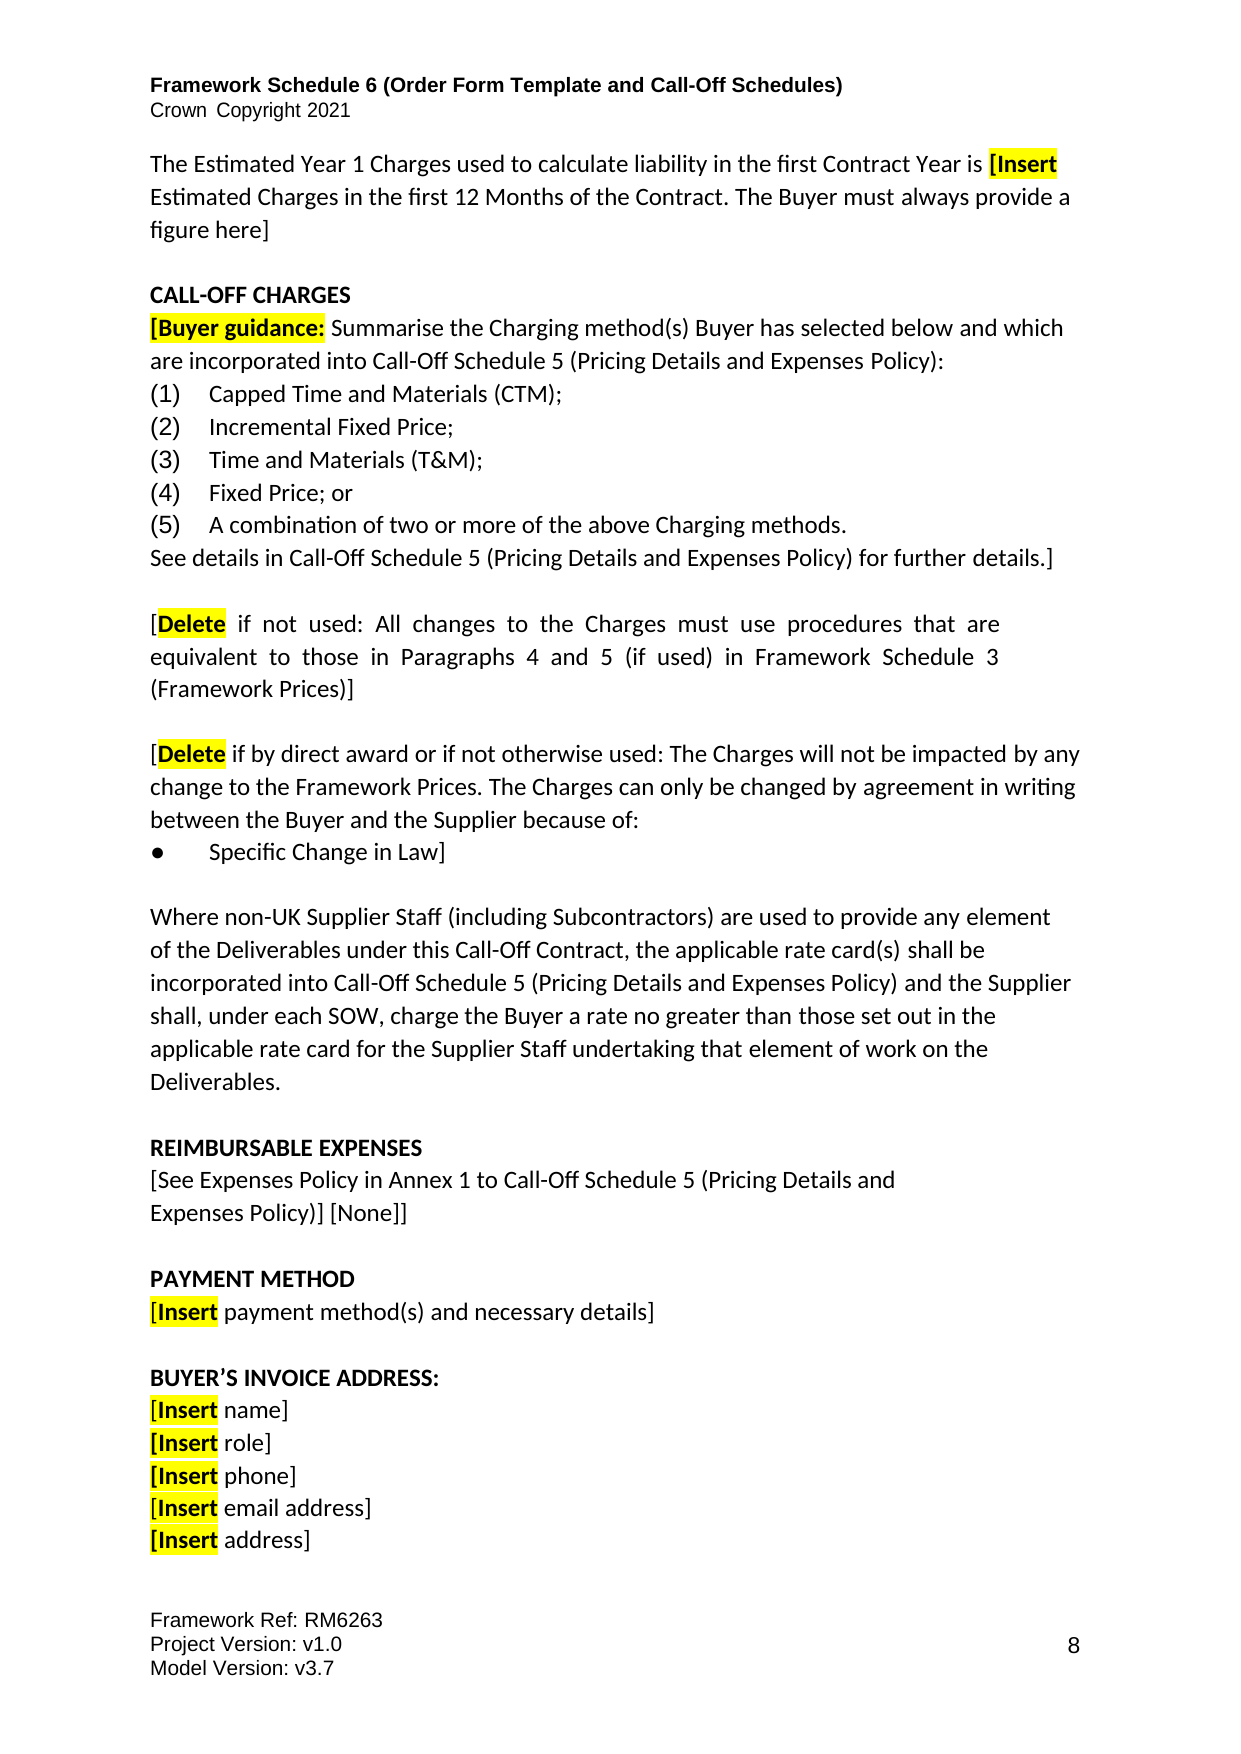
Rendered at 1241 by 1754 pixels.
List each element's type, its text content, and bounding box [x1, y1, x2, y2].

text [Insert payment method(s) and necessary details] [218, 1296, 1171, 1327]
list Fixed Price; or [150, 477, 1171, 507]
subtitle PAYMENT METHOD [150, 1263, 1171, 1293]
text [Delete if by direct award or if not otherwise used: The Charges will not be impacted by any change to the Framework Prices. The Charges can only be changed by agreement in writing between the Buyer and the Supplier because of: [150, 739, 1080, 835]
text [Buyer guidance: Summarise the Charging method(s) Buyer has selected below and which are incorporated into Call-Off Schedule 5 (Pricing Details and Expenses Policy): [150, 312, 1065, 376]
list Specific Change in Law] [150, 837, 1171, 866]
subtitle CALL-OFF CHARGES [150, 280, 1171, 310]
subtitle BUYER’S INVOICE ADDRESS: [150, 1362, 1171, 1392]
list Capped Time and Materials (CTM); [150, 378, 1171, 409]
text [Insert address] [218, 1524, 1171, 1555]
list Incremental Fixed Price; [150, 411, 1171, 442]
text Where non-UK Supplier Staff (including Subcontractors) are used to provide any element of the Deliverables under this Call-Off Contract, the applicable rate card(s) shall be incorporated into Call-Off Schedule 5 (Pricing Details and Expenses Policy) and the Supplier shall, under each SOW, charge the Buyer a rate no greater than those set out in the applicable rate card for the Supplier Staff undertaking that element of work on the Deliverables. [150, 901, 1077, 1096]
list A combination of two or more of the above Charging methods. [150, 509, 1171, 540]
text [Insert email address] [218, 1493, 1171, 1522]
text See details in Call-Off Schedule 5 (Pricing Details and Expenses Policy) for further details.] [150, 542, 1063, 573]
subtitle REIMBURSABLE EXPENSES [150, 1132, 1171, 1162]
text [150, 1395, 310, 1491]
text [See Expenses Policy in Annex 1 to Call-Off Schedule 5 (Pricing Details and Expenses Policy)] [None]] [150, 1164, 994, 1228]
text The Estimated Year 1 Charges used to calculate liability in the first Contract Year is [Insert Estimated Charges in the first 12 Months of the Contract. The Buyer must always provide a figure here] [150, 148, 1073, 244]
list Time and Materials (T&M); [150, 444, 1171, 474]
text [Delete if not used: All changes to the Charges must use procedures that are equivalent to those in Paragraphs 4 and 5 (if used) in Framework Schedule 3 (Framework Prices)] [150, 608, 1001, 704]
